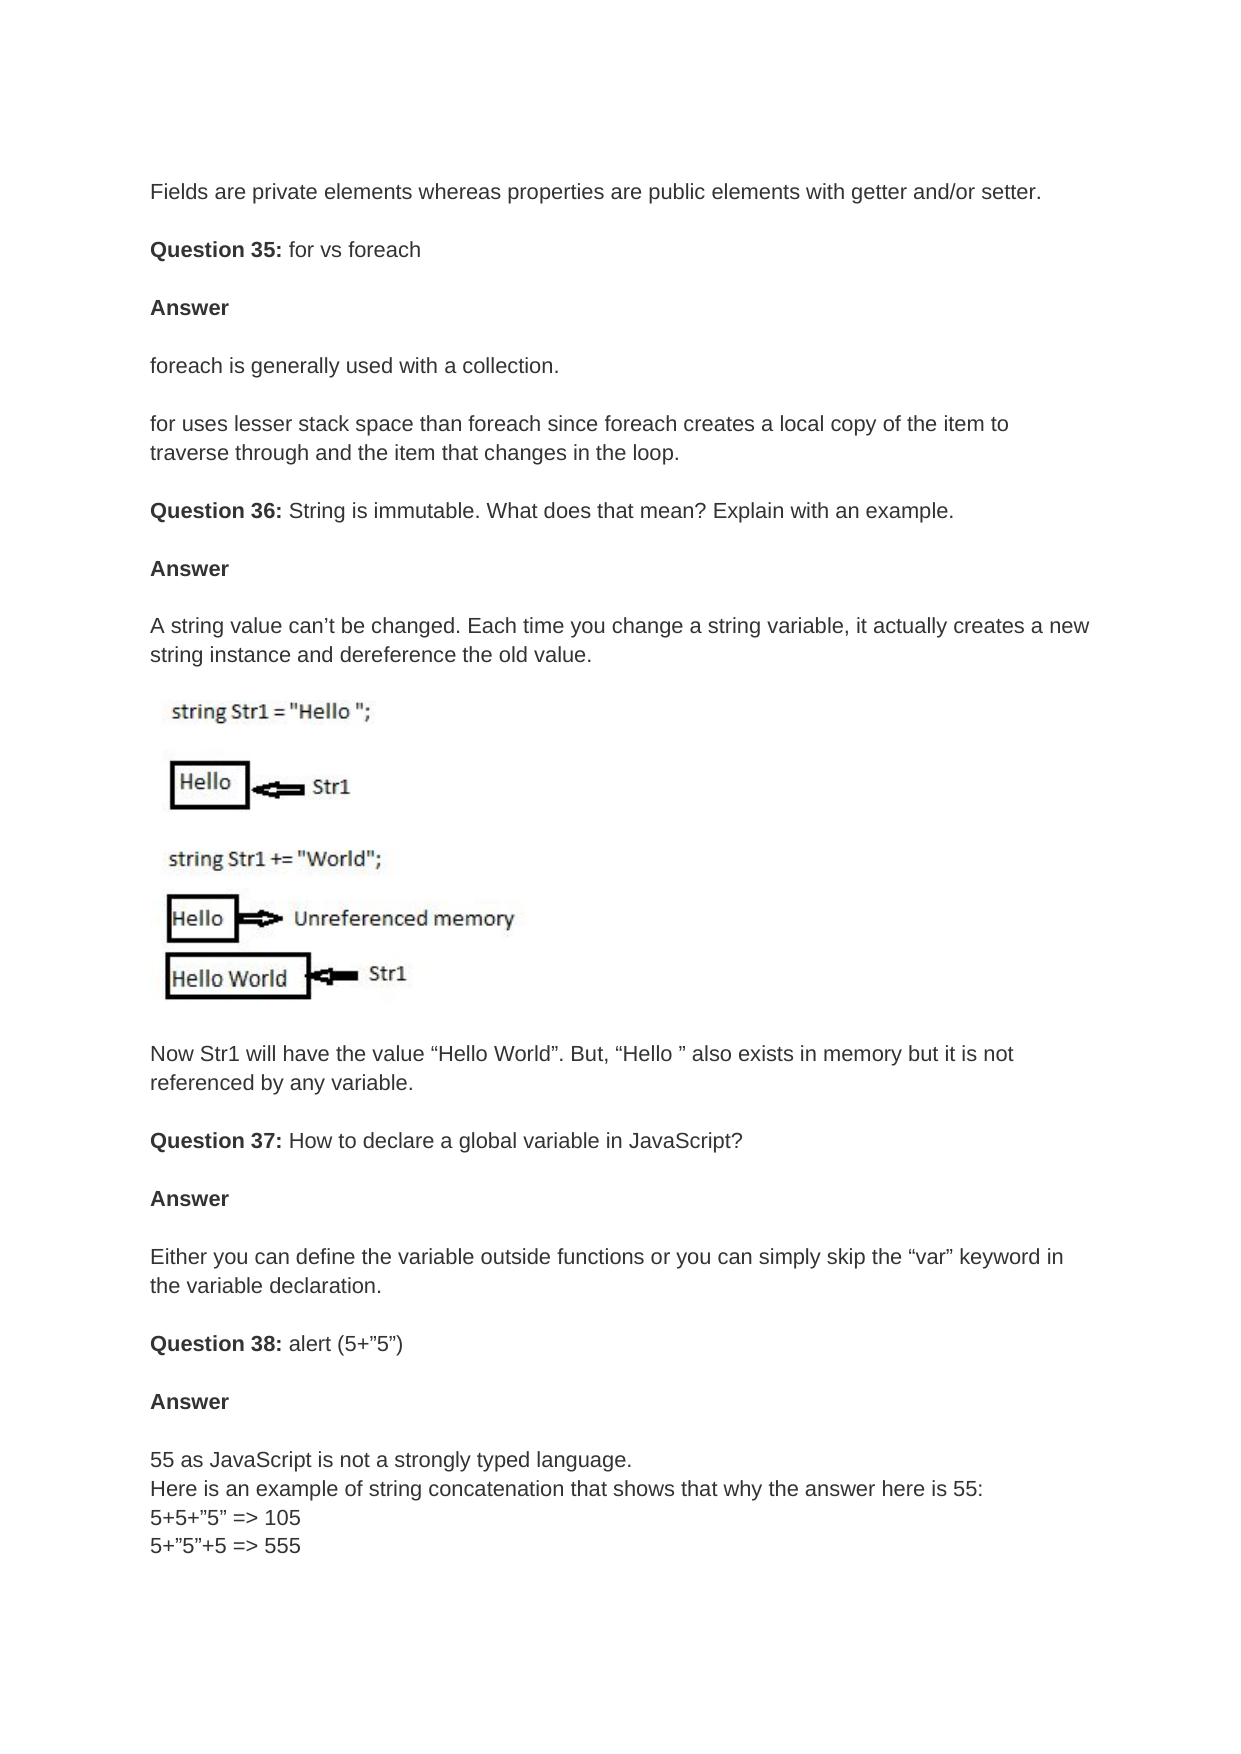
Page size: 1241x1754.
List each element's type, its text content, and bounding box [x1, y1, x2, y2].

picture [150, 700, 529, 1009]
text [150, 150, 1090, 613]
